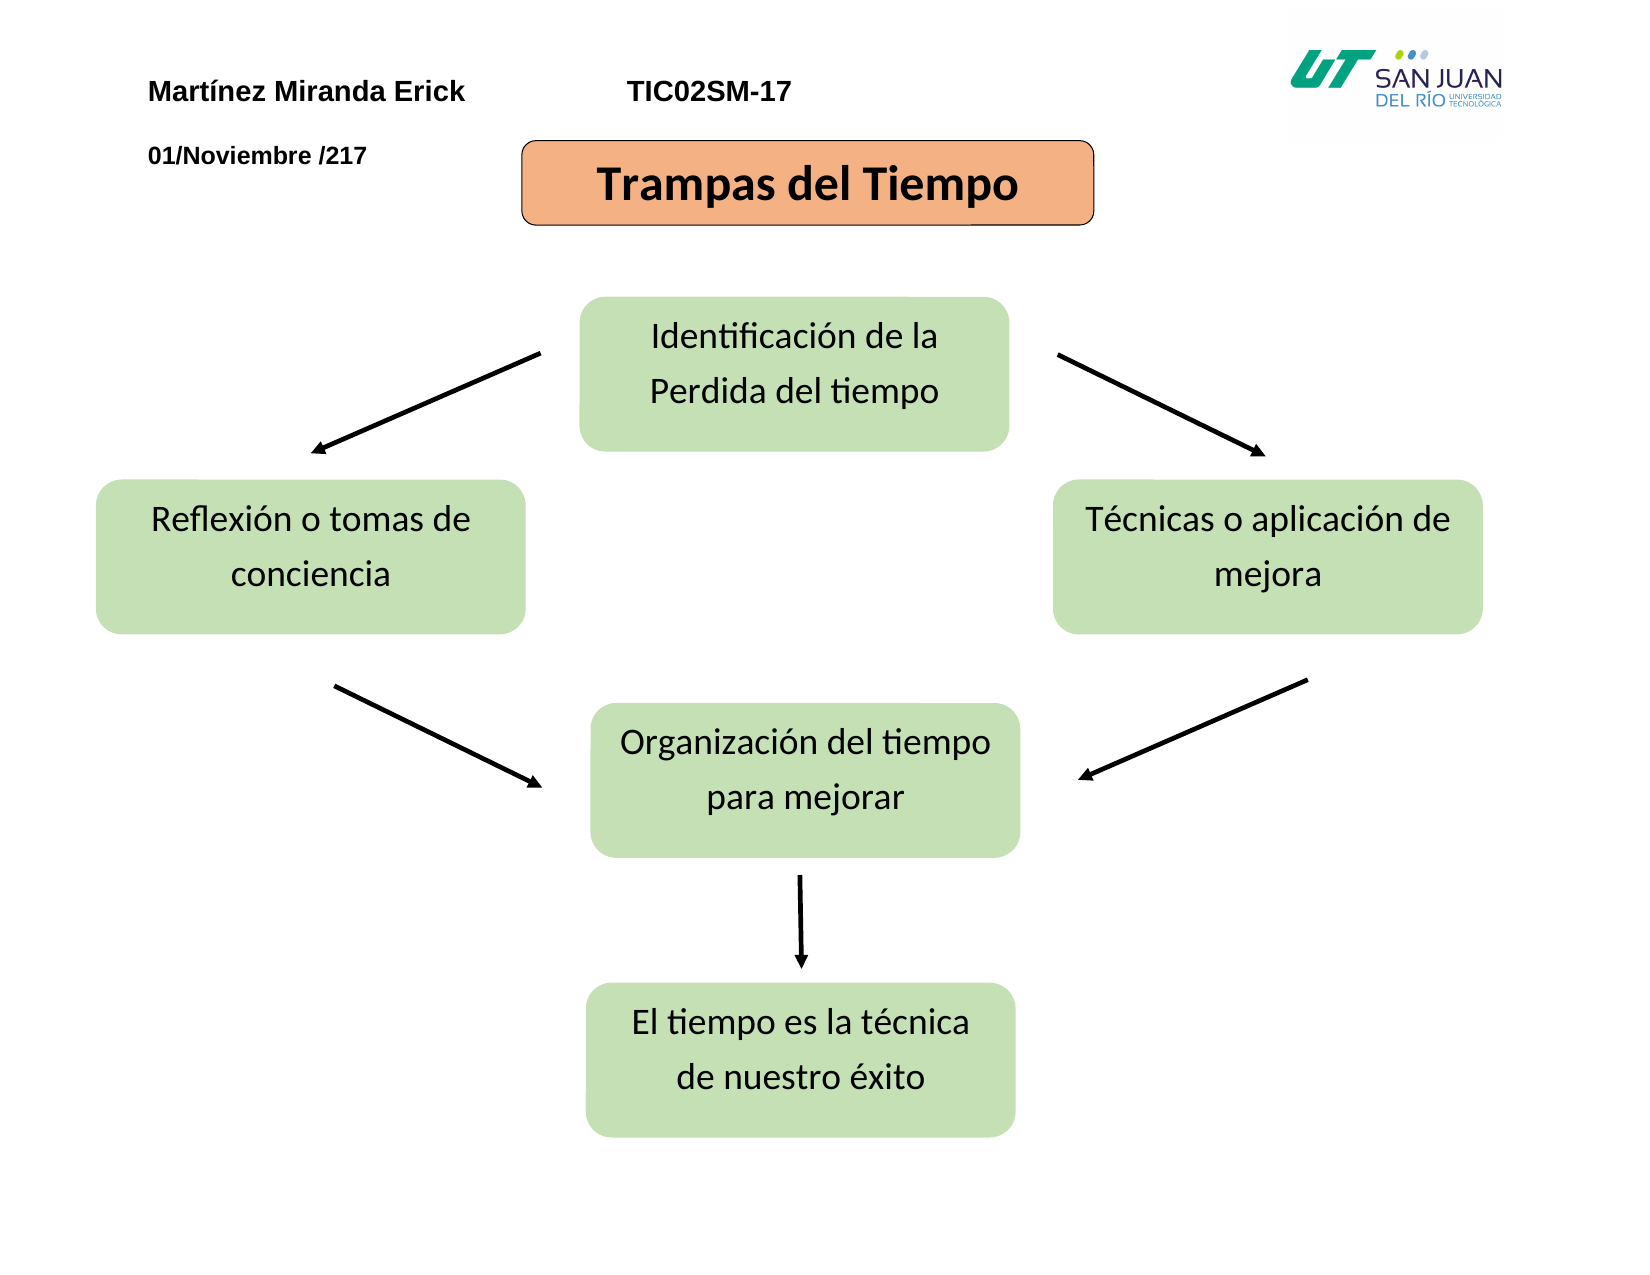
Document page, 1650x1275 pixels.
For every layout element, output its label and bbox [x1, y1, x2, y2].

picture [1289, 9, 1503, 143]
